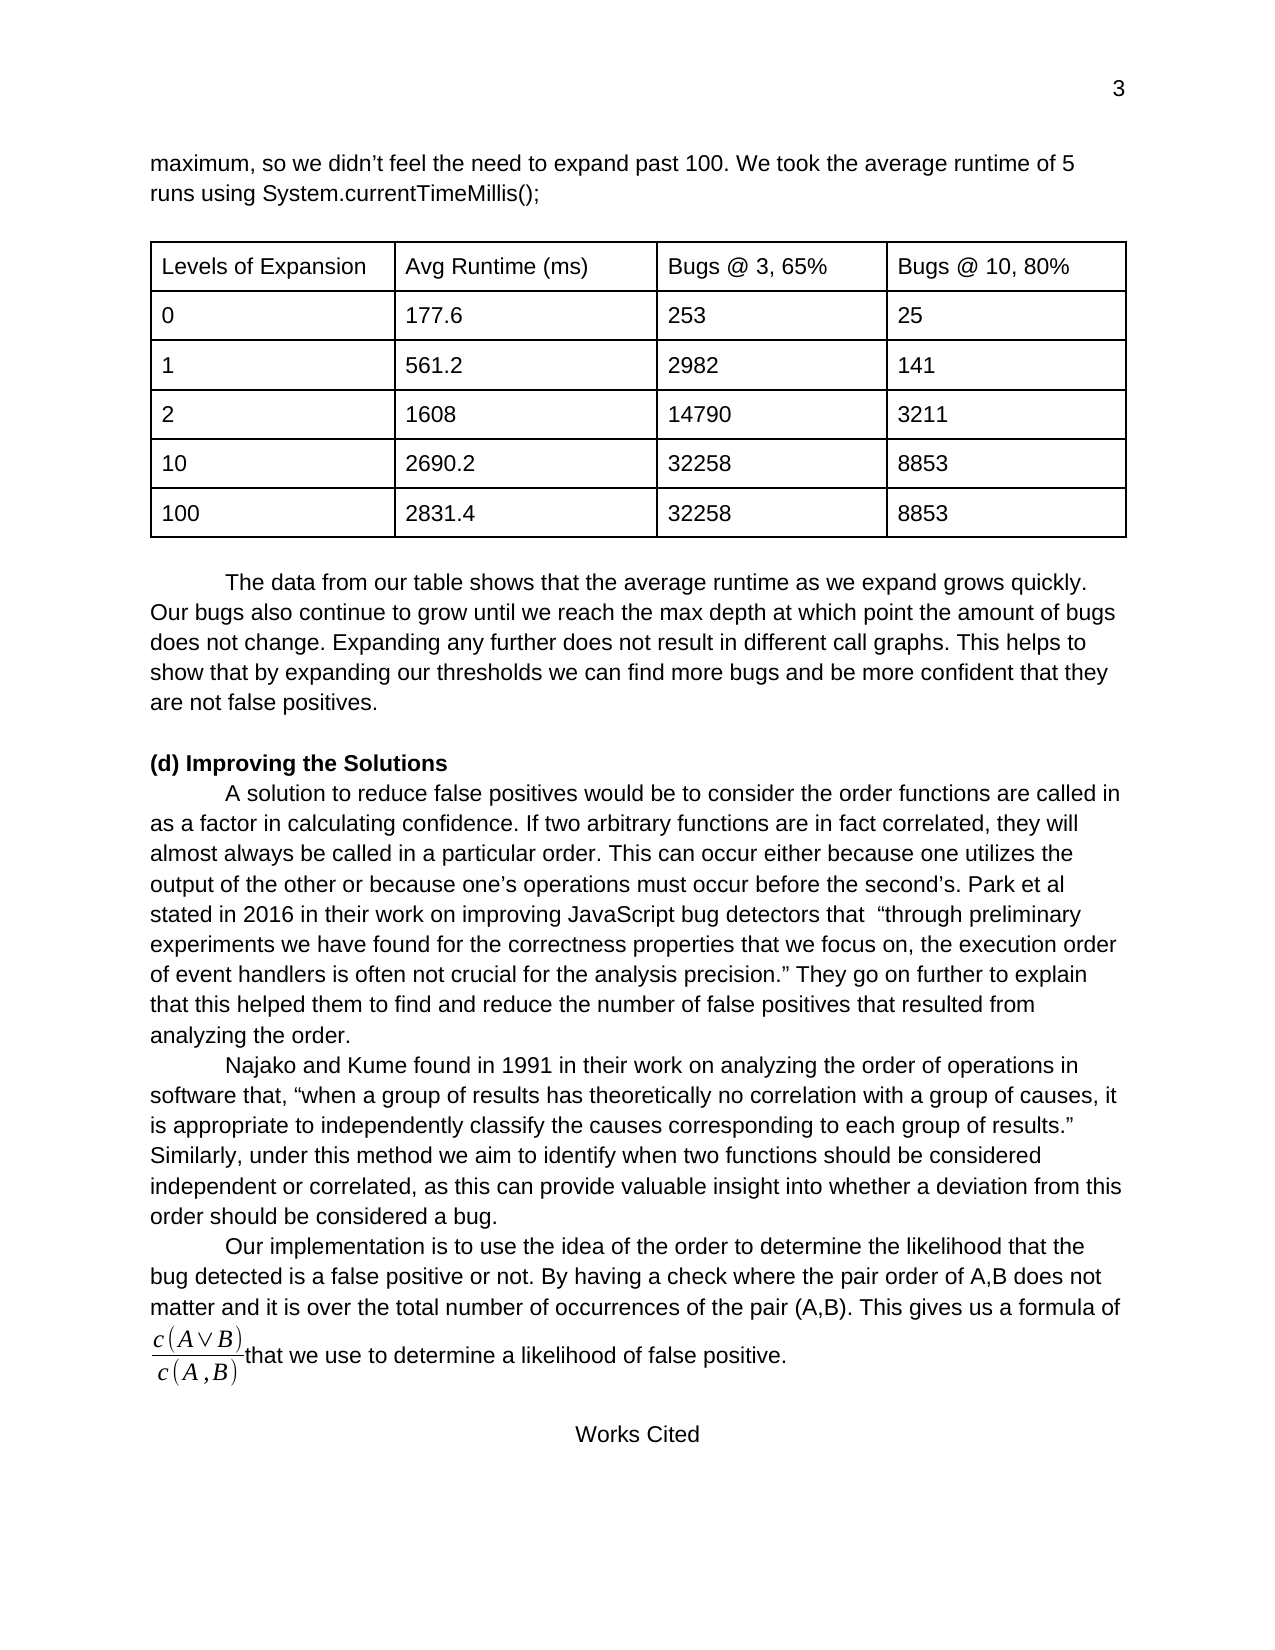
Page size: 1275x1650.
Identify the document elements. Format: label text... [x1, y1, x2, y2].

table_cell 2982 [658, 341, 886, 388]
text The data from our table shows that the average runtime as we expand grows quickly. Our bugs also continue to grow until we reach the max depth at which point the amount of bugs does not change. Expanding any further does not result in different call graphs. This helps to show that by expanding our thresholds we can find more bugs and be more confident that they are not false positives. [150, 568, 1125, 716]
table_cell 8853 [888, 489, 1125, 536]
table_cell 141 [888, 341, 1125, 388]
table_header Bugs @ 3, 65% [658, 243, 886, 290]
table_cell 1 [152, 341, 394, 388]
table_header Bugs @ 10, 80% [888, 243, 1125, 290]
table_header Avg Runtime (ms) [396, 243, 656, 290]
text A solution to reduce false positives would be to consider the order functions are called in as a factor in calculating confidence. If two arbitrary functions are in fact correlated, they will almost always be called in a particular order. This can occur either because one utilizes the output of the other or because one’s operations must occur before the second’s. Park et al stated in 2016 in their work on improving JavaScript bug detectors that “through preliminary experiments we have found for the correctness properties that we focus on, the execution order of event handlers is often not crucial for the analysis precision.” They go on further to explain that this helped them to find and reduce the number of false positives that resulted from analyzing the order. [150, 780, 1125, 1048]
table_cell 2 [152, 391, 394, 438]
table_cell 561.2 [396, 341, 656, 388]
table_cell 32258 [658, 489, 886, 536]
table_cell 25 [888, 292, 1125, 339]
table_cell 10 [152, 440, 394, 487]
table_cell 100 [152, 489, 394, 536]
table_cell 2690.2 [396, 440, 656, 487]
table_cell 14790 [658, 391, 886, 438]
table_cell 0 [152, 292, 394, 339]
text Our implementation is to use the idea of the order to determine the likelihood that the bug detected is a false positive or not. By having a check where the pair order of A,B does not matter and it is over the total number of occurrences of the pair (A,B). This gives us a formula of that we use to determine a likelihood of false positive. [150, 1233, 1125, 1387]
table_cell 177.6 [396, 292, 656, 339]
table_header Levels of Expansion [152, 243, 394, 290]
text Works Cited [150, 1421, 1125, 1448]
text (d) Improving the Solutions [150, 750, 1125, 776]
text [150, 150, 1125, 207]
table_cell 1608 [396, 391, 656, 438]
table_cell 8853 [888, 440, 1125, 487]
table_cell 2831.4 [396, 489, 656, 536]
table_cell 3211 [888, 391, 1125, 438]
table_cell 32258 [658, 440, 886, 487]
text Najako and Kume found in 1991 in their work on analyzing the order of operations in software that, “when a group of results has theoretically no correlation with a group of causes, it is appropriate to independently classify the causes corresponding to each group of results.” Similarly, under this method we aim to identify when two functions should be considered independent or correlated, as this can provide valuable insight into whether a deviation from this order should be considered a bug. [150, 1052, 1125, 1229]
table_cell 253 [658, 292, 886, 339]
